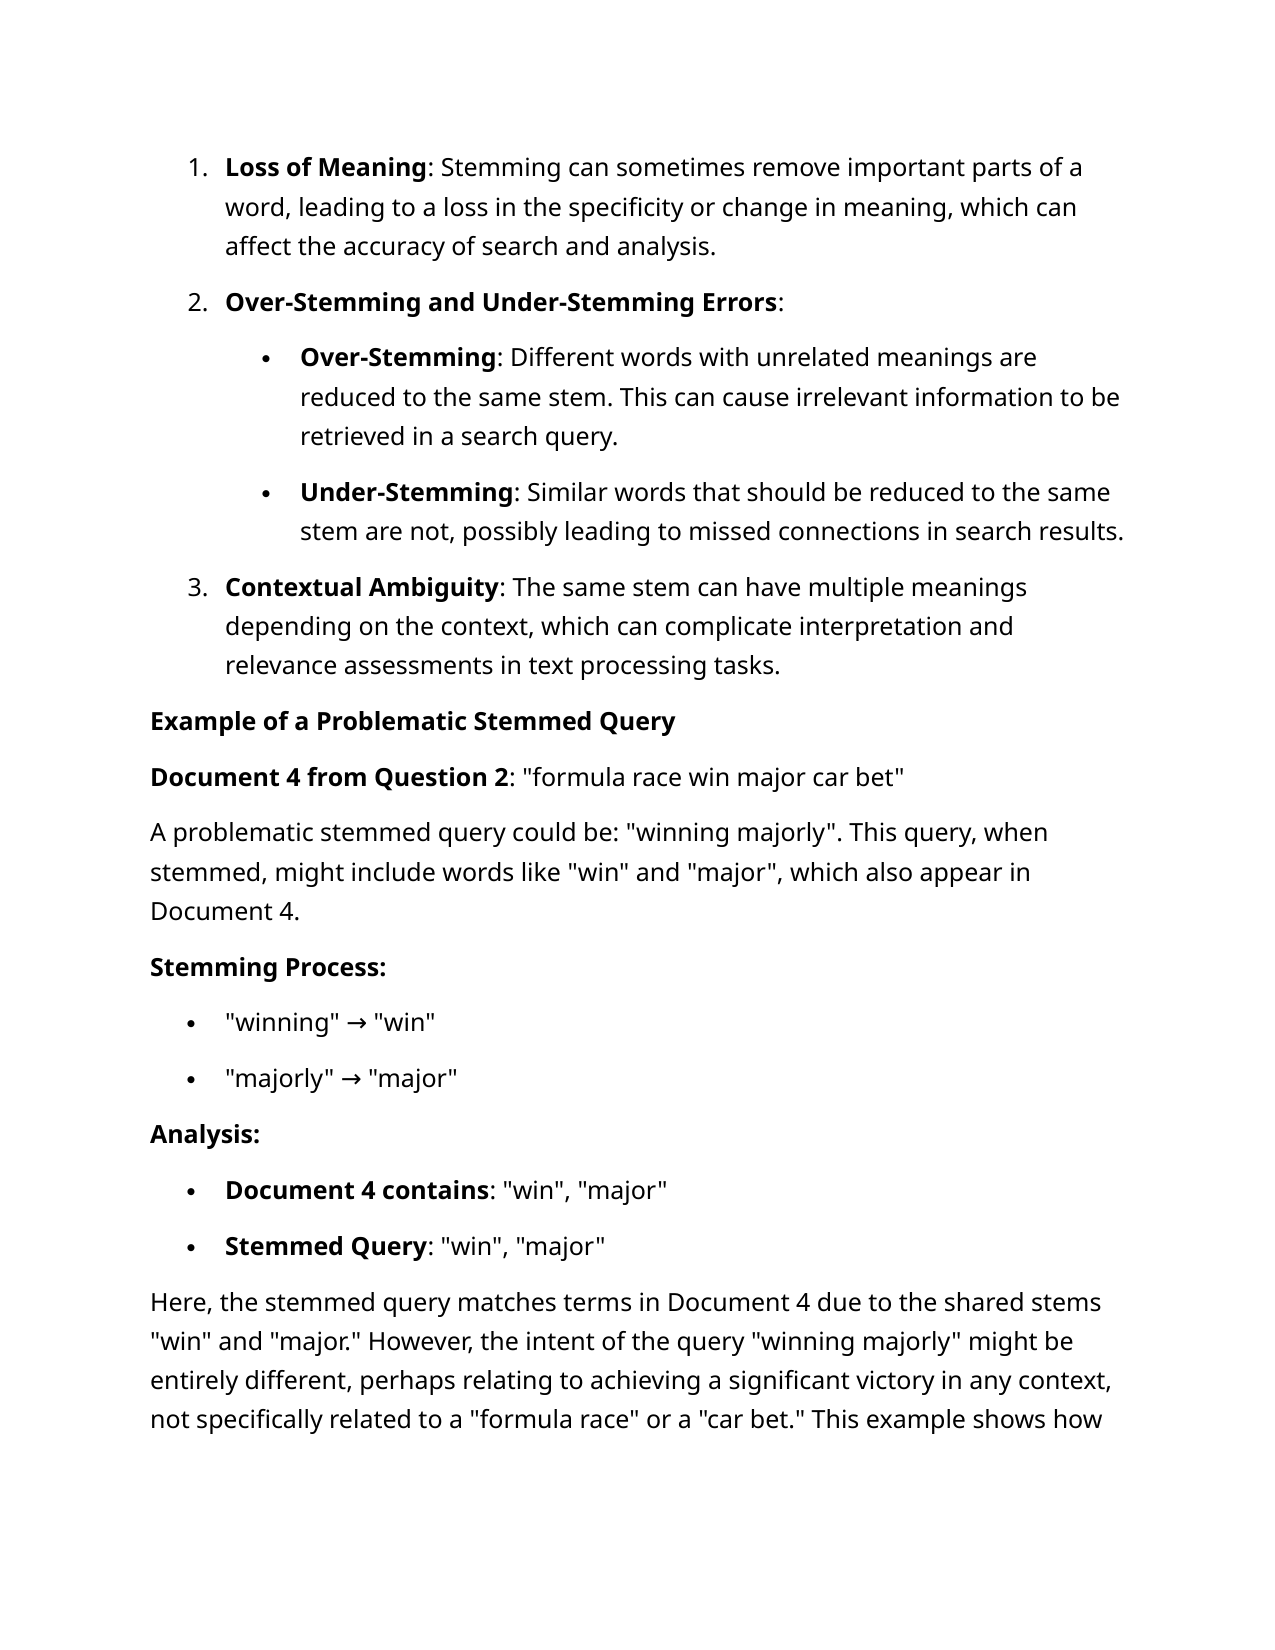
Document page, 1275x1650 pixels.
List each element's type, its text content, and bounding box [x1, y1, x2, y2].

text Document 4 from Question 2: "formula race win major car bet" [150, 759, 1125, 793]
list Loss of Meaning: Stemming can sometimes remove important parts of a word, leading to a loss in the specificity or change in meaning, which can affect the accuracy of search and analysis. [187, 150, 1125, 262]
list Over-Stemming: Different words with unrelated meanings are reduced to the same stem. This can cause irrelevant information to be retrieved in a search query. [262, 340, 1125, 452]
list Document 4 contains: "win", "major" [187, 1172, 1125, 1207]
list "majorly" → "major" [187, 1061, 1125, 1095]
text Example of a Problematic Stemmed Query [150, 703, 1125, 737]
list "winning" → "win" [187, 1005, 1125, 1039]
text A problematic stemmed query could be: "winning majorly". This query, when stemmed, might include words like "win" and "major", which also appear in Document 4. [150, 815, 1125, 927]
text Stemming Process: [150, 949, 1125, 983]
list Over-Stemming and Under-Stemming Errors: [187, 284, 1125, 318]
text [150, 1284, 1125, 1436]
list Stemmed Query: "win", "major" [187, 1228, 1125, 1262]
text Analysis: [150, 1117, 1125, 1151]
list Under-Stemming: Similar words that should be reduced to the same stem are not, possibly leading to missed connections in search results. [262, 474, 1125, 547]
list Contextual Ambiguity: The same stem can have multiple meanings depending on the context, which can complicate interpretation and relevance assessments in text processing tasks. [187, 569, 1125, 682]
